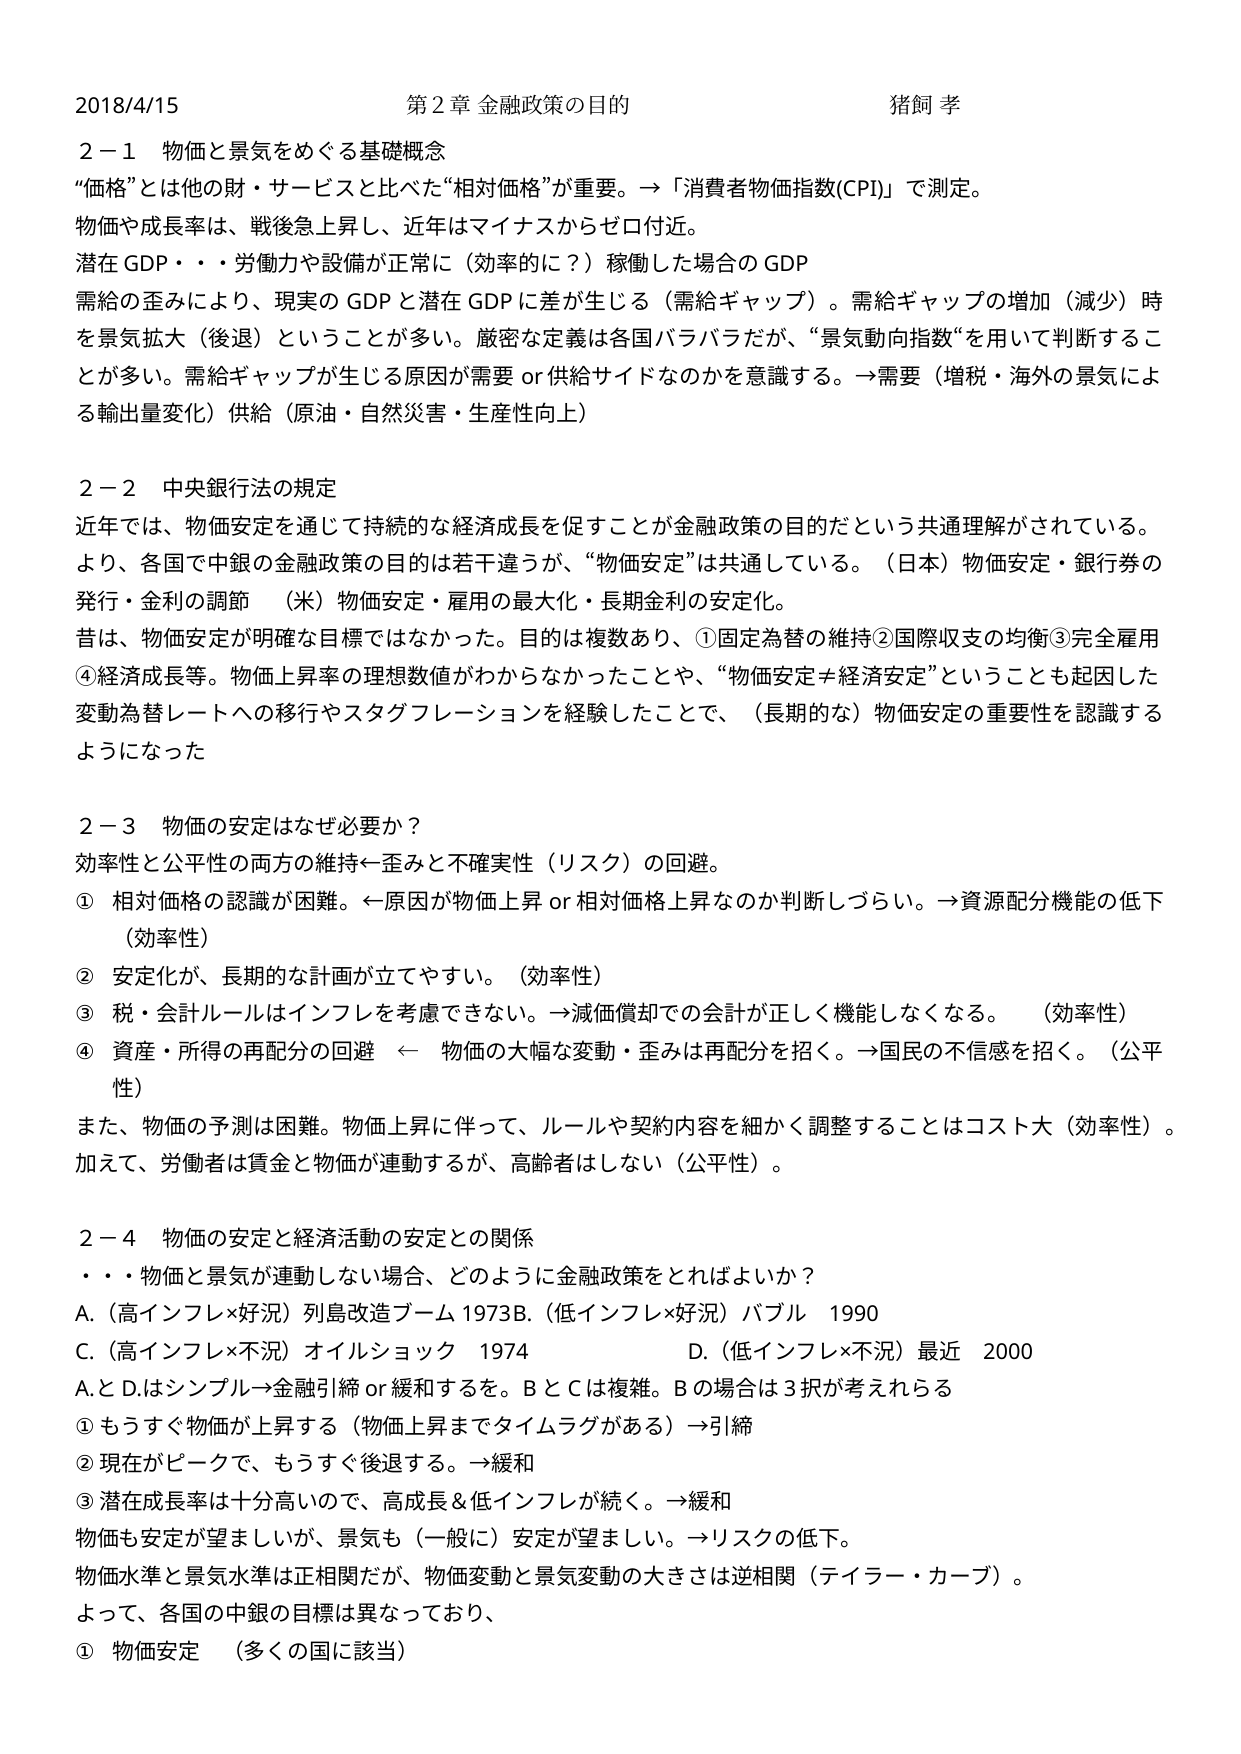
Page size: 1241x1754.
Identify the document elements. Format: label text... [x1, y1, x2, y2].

text ２－２ 中央銀行法の規定 [75, 468, 1165, 506]
text 近年では、物価安定を通じて持続的な経済成長を促すことが金融政策の目的だという共通理解がされている。より、各国で中銀の金融政策の目的は若干違うが、“物価安定”は共通している。（日本）物価安定・銀行券の発行・金利の調節 （米）物価安定・雇用の最大化・長期金利の安定化。 [75, 506, 1165, 618]
list 物価安定 （多くの国に該当） [75, 1631, 1165, 1668]
list 安定化が、長期的な計画が立てやすい。（効率性） [75, 956, 1165, 993]
list 相対価格の認識が困難。←原因が物価上昇or相対価格上昇なのか判断しづらい。→資源配分機能の低下（効率性） [75, 881, 1165, 956]
text ・・・物価と景気が連動しない場合、どのように金融政策をとればよいか？ [75, 1256, 1165, 1293]
text A.とD.はシンプル→金融引締or緩和するを。BとCは複雑。Bの場合は3択が考えれらる [75, 1368, 1165, 1406]
text ２－３ 物価の安定はなぜ必要か？ [75, 806, 1165, 843]
text 昔は、物価安定が明確な目標ではなかった。目的は複数あり、①固定為替の維持②国際収支の均衡③完全雇用④経済成長等。物価上昇率の理想数値がわからなかったことや、“物価安定≠経済安定”ということも起因した。変動為替レートへの移行やスタグフレーションを経験したことで、（長期的な）物価安定の重要性を認識するようになった [75, 618, 1165, 768]
text 需給の歪みにより、現実のGDPと潜在GDPに差が生じる（需給ギャップ）。需給ギャップの増加（減少）時を景気拡大（後退）ということが多い。厳密な定義は各国バラバラだが、“景気動向指数“を用いて判断することが多い。需給ギャップが生じる原因が需要or供給サイドなのかを意識する。→需要（増税・海外の景気による輸出量変化）供給（原油・自然災害・生産性向上） [75, 281, 1165, 431]
text 物価水準と景気水準は正相関だが、物価変動と景気変動の大きさは逆相関（テイラー・カーブ）。 [75, 1556, 1165, 1593]
text 潜在GDP・・・労働力や設備が正常に（効率的に？）稼働した場合のGDP [75, 243, 1165, 281]
list 税・会計ルールはインフレを考慮できない。→減価償却での会計が正しく機能しなくなる。 （効率性） [75, 993, 1165, 1031]
text また、物価の予測は困難。物価上昇に伴って、ルールや契約内容を細かく調整することはコスト大（効率性）。加えて、労働者は賃金と物価が連動するが、高齢者はしない（公平性）。 [75, 1106, 1165, 1181]
text ２－１ 物価と景気をめぐる基礎概念 [75, 131, 1165, 168]
text 効率性と公平性の両方の維持←歪みと不確実性（リスク）の回避。 [75, 843, 1165, 881]
text ②現在がピークで、もうすぐ後退する。→緩和 [75, 1443, 1165, 1481]
text “価格”とは他の財・サービスと比べた“相対価格”が重要。→「消費者物価指数(CPI)」で測定。 [75, 168, 1165, 206]
text ２－４ 物価の安定と経済活動の安定との関係 [75, 1218, 1165, 1256]
text 物価や成長率は、戦後急上昇し、近年はマイナスからゼロ付近。 [75, 206, 1165, 243]
text ①もうすぐ物価が上昇する（物価上昇までタイムラグがある）→引締 [75, 1406, 1165, 1443]
list 資産・所得の再配分の回避 ← 物価の大幅な変動・歪みは再配分を招く。→国民の不信感を招く。（公平性） [75, 1031, 1165, 1106]
text C.（高インフレ×不況）オイルショック 1974 D.（低インフレ×不況）最近 2000 [75, 1331, 1165, 1368]
text A.（高インフレ×好況）列島改造ブーム 1973 B.（低インフレ×好況）バブル 1990 [75, 1293, 1165, 1331]
text ③潜在成長率は十分高いので、高成長＆低インフレが続く。→緩和 [75, 1481, 1165, 1518]
text 物価も安定が望ましいが、景気も（一般に）安定が望ましい。→リスクの低下。 [75, 1518, 1165, 1556]
text よって、各国の中銀の目標は異なっており、 [75, 1593, 1165, 1631]
